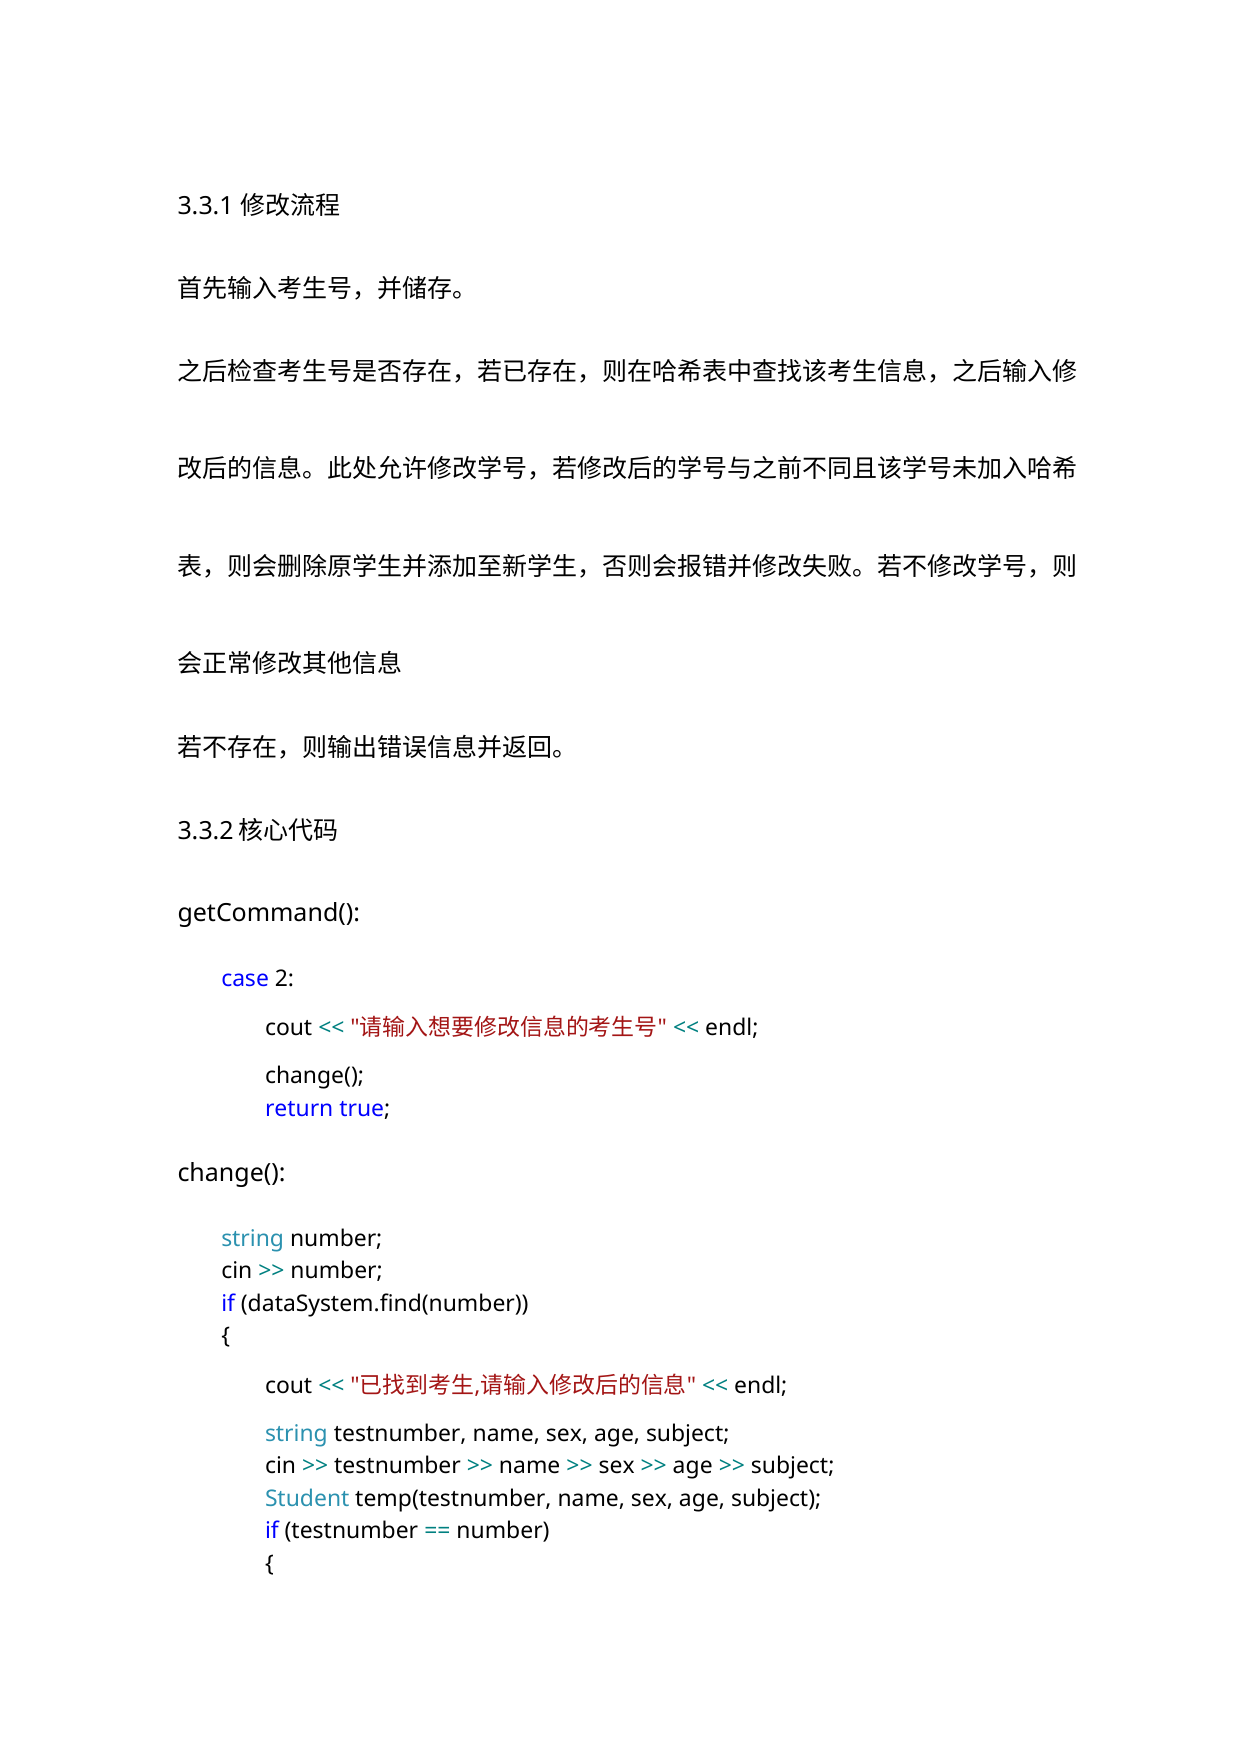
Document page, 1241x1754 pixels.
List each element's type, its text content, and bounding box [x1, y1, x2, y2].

text change(): [177, 1139, 1092, 1204]
text cin >> number; [177, 1253, 1092, 1286]
text cout << "已找到考生,请输入修改后的信息" << endl; [177, 1351, 1092, 1416]
text 首先输入考生号，并储存。 [177, 254, 1092, 319]
text if (testnumber == number) [177, 1513, 1092, 1546]
text 3.3.2核心代码 [177, 796, 1092, 861]
text { [177, 1318, 1092, 1351]
text { [177, 1546, 1092, 1578]
text 若不存在，则输出错误信息并返回。 [177, 713, 1092, 778]
text change(); [177, 1058, 1092, 1091]
text string number; [177, 1221, 1092, 1253]
text 之后检查考生号是否存在，若已存在，则在哈希表中查找该考生信息，之后输入修改后的信息。此处允许修改学号，若修改后的学号与之前不同且该学号未加入哈希表，则会删除原学生并添加至新学生，否则会报错并修改失败。若不修改学号，则会正常修改其他信息 [177, 337, 1092, 694]
text 3.3.1 修改流程 [177, 171, 1092, 236]
text case 2: [177, 961, 1092, 993]
text cin >> testnumber >> name >> sex >> age >> subject; [177, 1448, 1092, 1481]
text cout << "请输入想要修改信息的考生号" << endl; [177, 993, 1092, 1058]
text Student temp(testnumber, name, sex, age, subject); [177, 1481, 1092, 1513]
text getCommand(): [177, 879, 1092, 944]
text string testnumber, name, sex, age, subject; [177, 1416, 1092, 1448]
text return true; [177, 1091, 1092, 1123]
text if (dataSystem.find(number)) [177, 1286, 1092, 1318]
